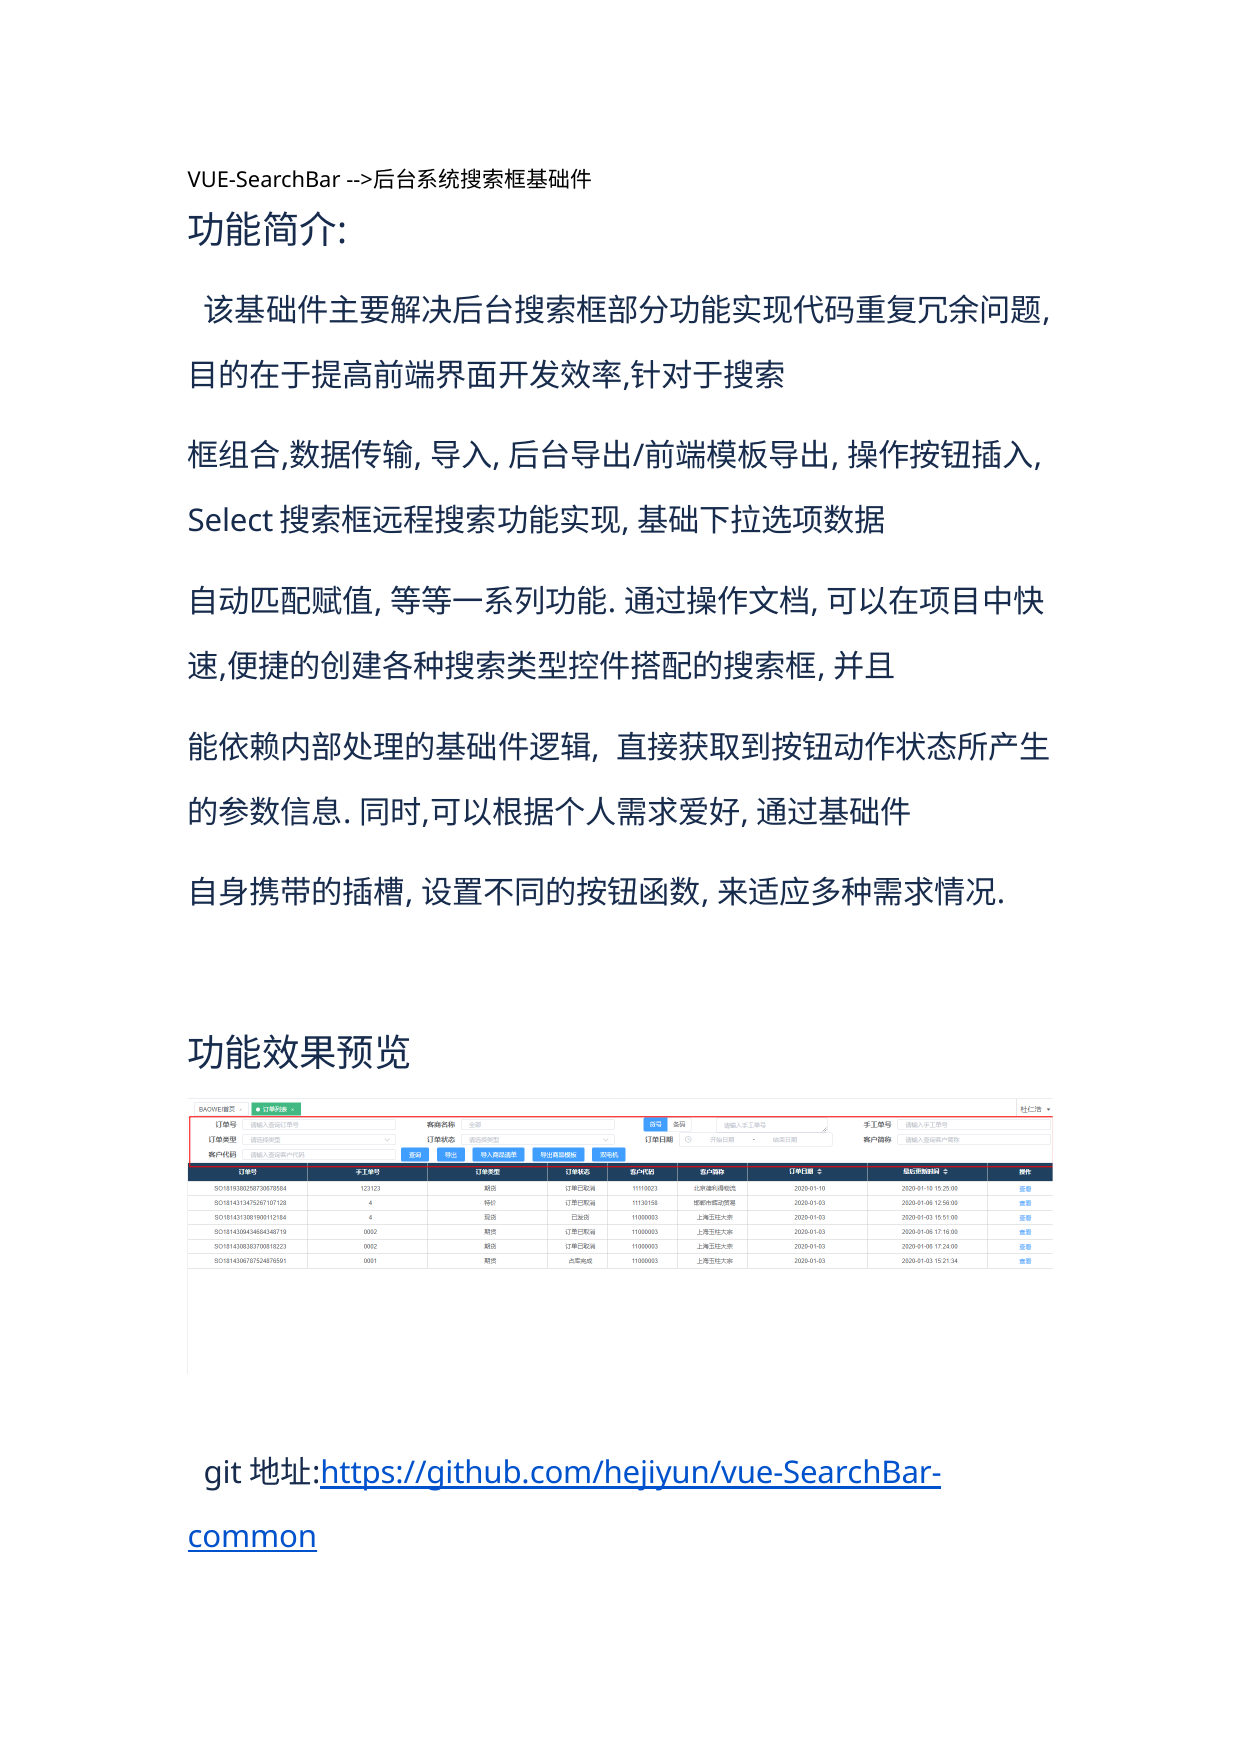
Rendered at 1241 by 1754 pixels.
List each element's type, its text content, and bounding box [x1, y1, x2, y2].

text VUE-SearchBar -->后台系统搜索框基础件 [187, 162, 1053, 194]
subtitle 功能效果预览 [187, 1018, 1053, 1083]
picture [187, 1098, 1053, 1374]
subtitle 功能简介: [187, 194, 1053, 259]
subtitle 框组合,数据传输, 导入, 后台导出/前端模板导出, 操作按钮插入, Select搜索框远程搜索功能实现, 基础下拉选项数据 [187, 421, 1053, 551]
subtitle git 地址:https://github.com/hejiyun/vue-SearchBar-common [187, 1438, 1053, 1568]
subtitle 能依赖内部处理的基础件逻辑, 直接获取到按钮动作状态所产生的参数信息. 同时,可以根据个人需求爱好, 通过基础件 [187, 712, 1053, 842]
subtitle 该基础件主要解决后台搜索框部分功能实现代码重复冗余问题, 目的在于提高前端界面开发效率,针对于搜索 [187, 275, 1053, 405]
subtitle 自动匹配赋值, 等等一系列功能. 通过操作文档, 可以在项目中快速,便捷的创建各种搜索类型控件搭配的搜索框, 并且 [187, 566, 1053, 696]
subtitle 自身携带的插槽, 设置不同的按钮函数, 来适应多种需求情况. [187, 858, 1053, 923]
